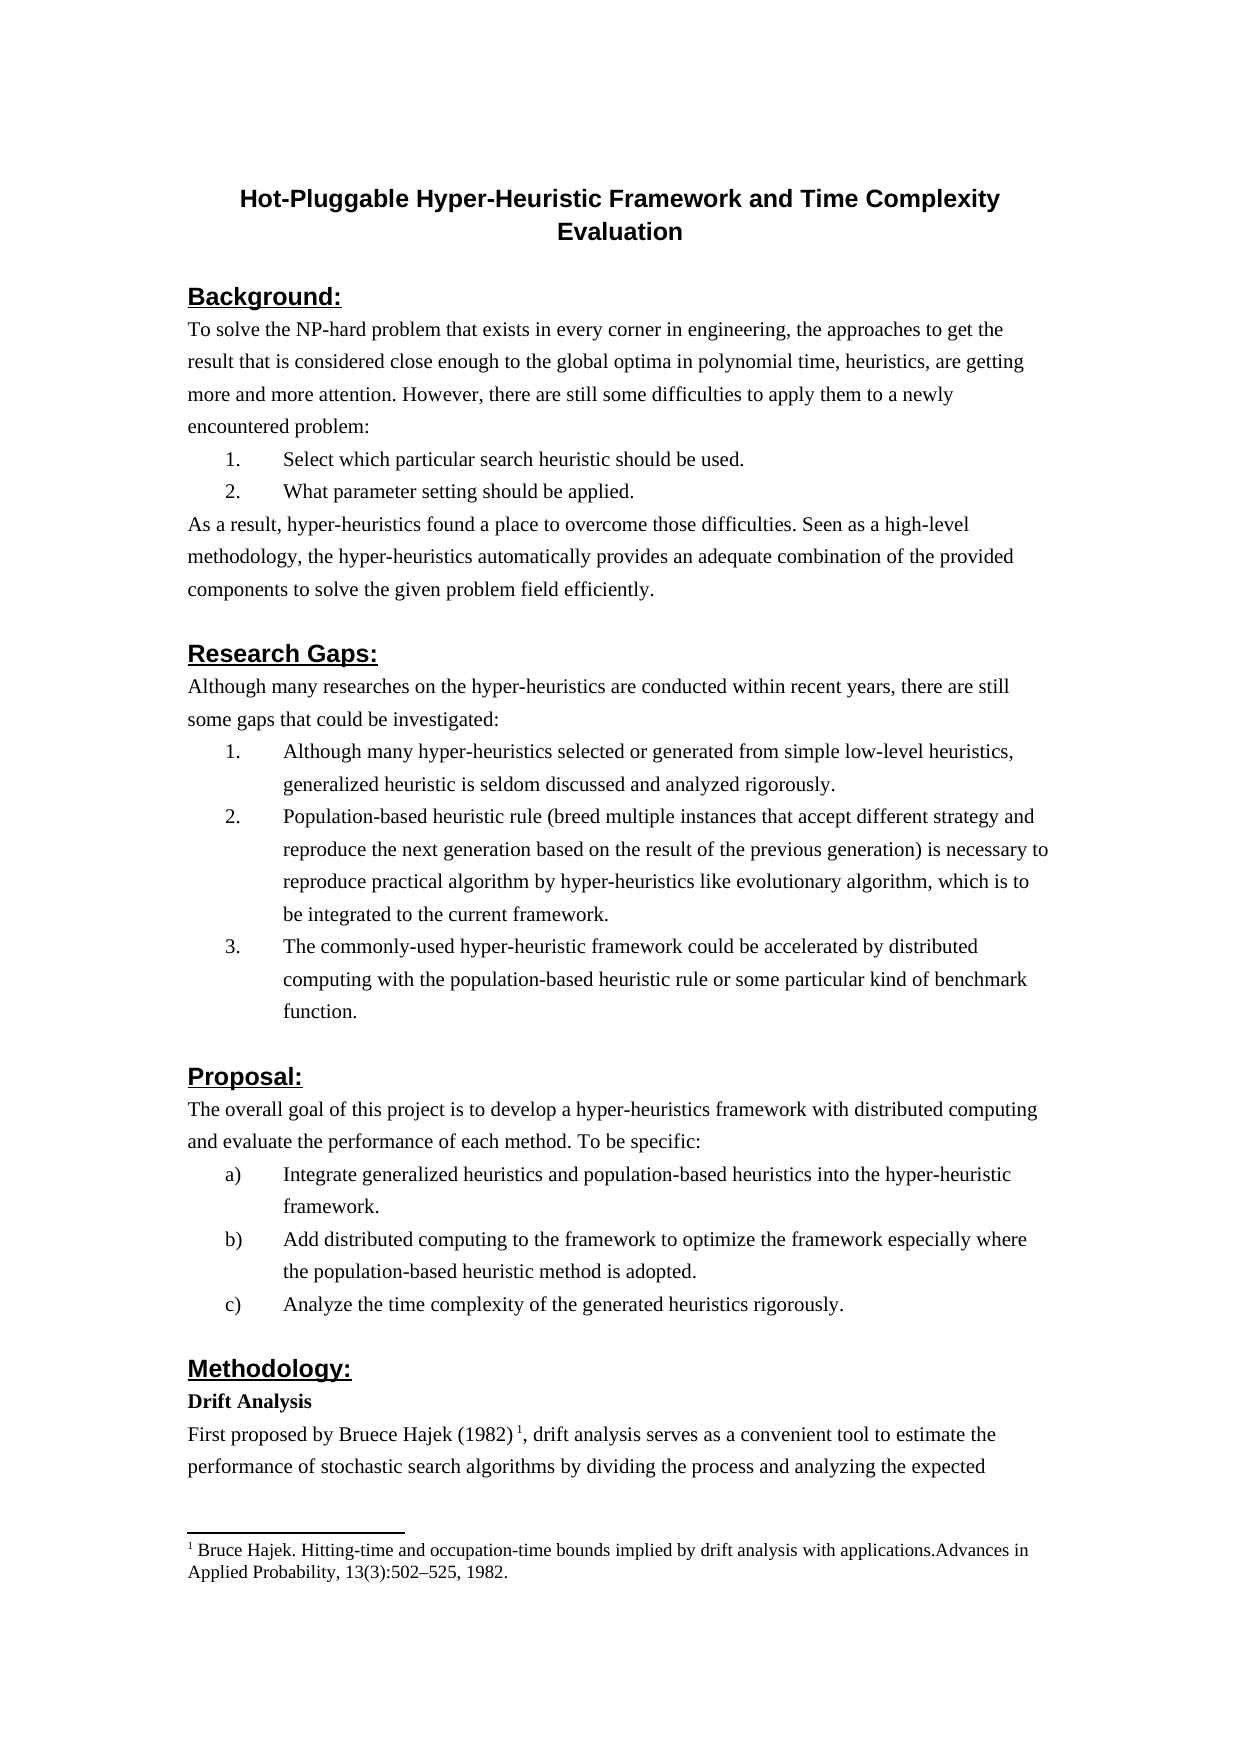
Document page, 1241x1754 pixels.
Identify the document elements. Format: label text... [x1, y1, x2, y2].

list To solve the NP-hard problem that exists in every corner in engineering, the approaches to get the result that is considered close enough to the global optima in polynomial time, heuristics, are getting more and more attention. However, there are still some difficulties to apply them to a newly encountered problem: [187, 312, 1053, 442]
list Add distributed computing to the framework to optimize the framework especially where the population-based heuristic method is adopted. [225, 1222, 1053, 1287]
text Proposal: [187, 1060, 1053, 1092]
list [187, 1417, 1053, 1482]
list Integrate generalized heuristics and population-based heuristics into the hyper-heuristic framework. [225, 1157, 1053, 1222]
list Population-based heuristic rule (breed multiple instances that accept different strategy and reproduce the next generation based on the result of the previous generation) is necessary to reproduce practical algorithm by hyper-heuristics like evolutionary algorithm, which is to be integrated to the current framework. [225, 800, 1053, 930]
text The overall goal of this project is to develop a hyper-heuristics framework with distributed computing and evaluate the performance of each method. To be specific: [187, 1092, 1053, 1157]
text Background: [187, 280, 1053, 312]
list Select which particular search heuristic should be used. [225, 442, 1053, 475]
list The commonly-used hyper-heuristic framework could be accelerated by distributed computing with the population-based heuristic rule or some particular kind of benchmark function. [225, 930, 1053, 1027]
text Research Gaps: [187, 637, 1053, 670]
list What parameter setting should be applied. [225, 475, 1053, 507]
list As a result, hyper-heuristics found a place to overcome those difficulties. Seen as a high-level methodology, the hyper-heuristics automatically provides an adequate combination of the provided components to solve the given problem field efficiently. [187, 507, 1053, 605]
list Although many hyper-heuristics selected or generated from simple low-level heuristics, generalized heuristic is seldom discussed and analyzed rigorously. [225, 735, 1053, 800]
text Hot-Pluggable Hyper-Heuristic Framework and Time Complexity Evaluation [187, 182, 1053, 247]
list Analyze the time complexity of the generated heuristics rigorously. [225, 1287, 1053, 1320]
text Methodology: [187, 1352, 1053, 1385]
list Drift Analysis [187, 1385, 1053, 1417]
text Although many researches on the hyper-heuristics are conducted within recent years, there are still some gaps that could be investigated: [187, 670, 1053, 735]
